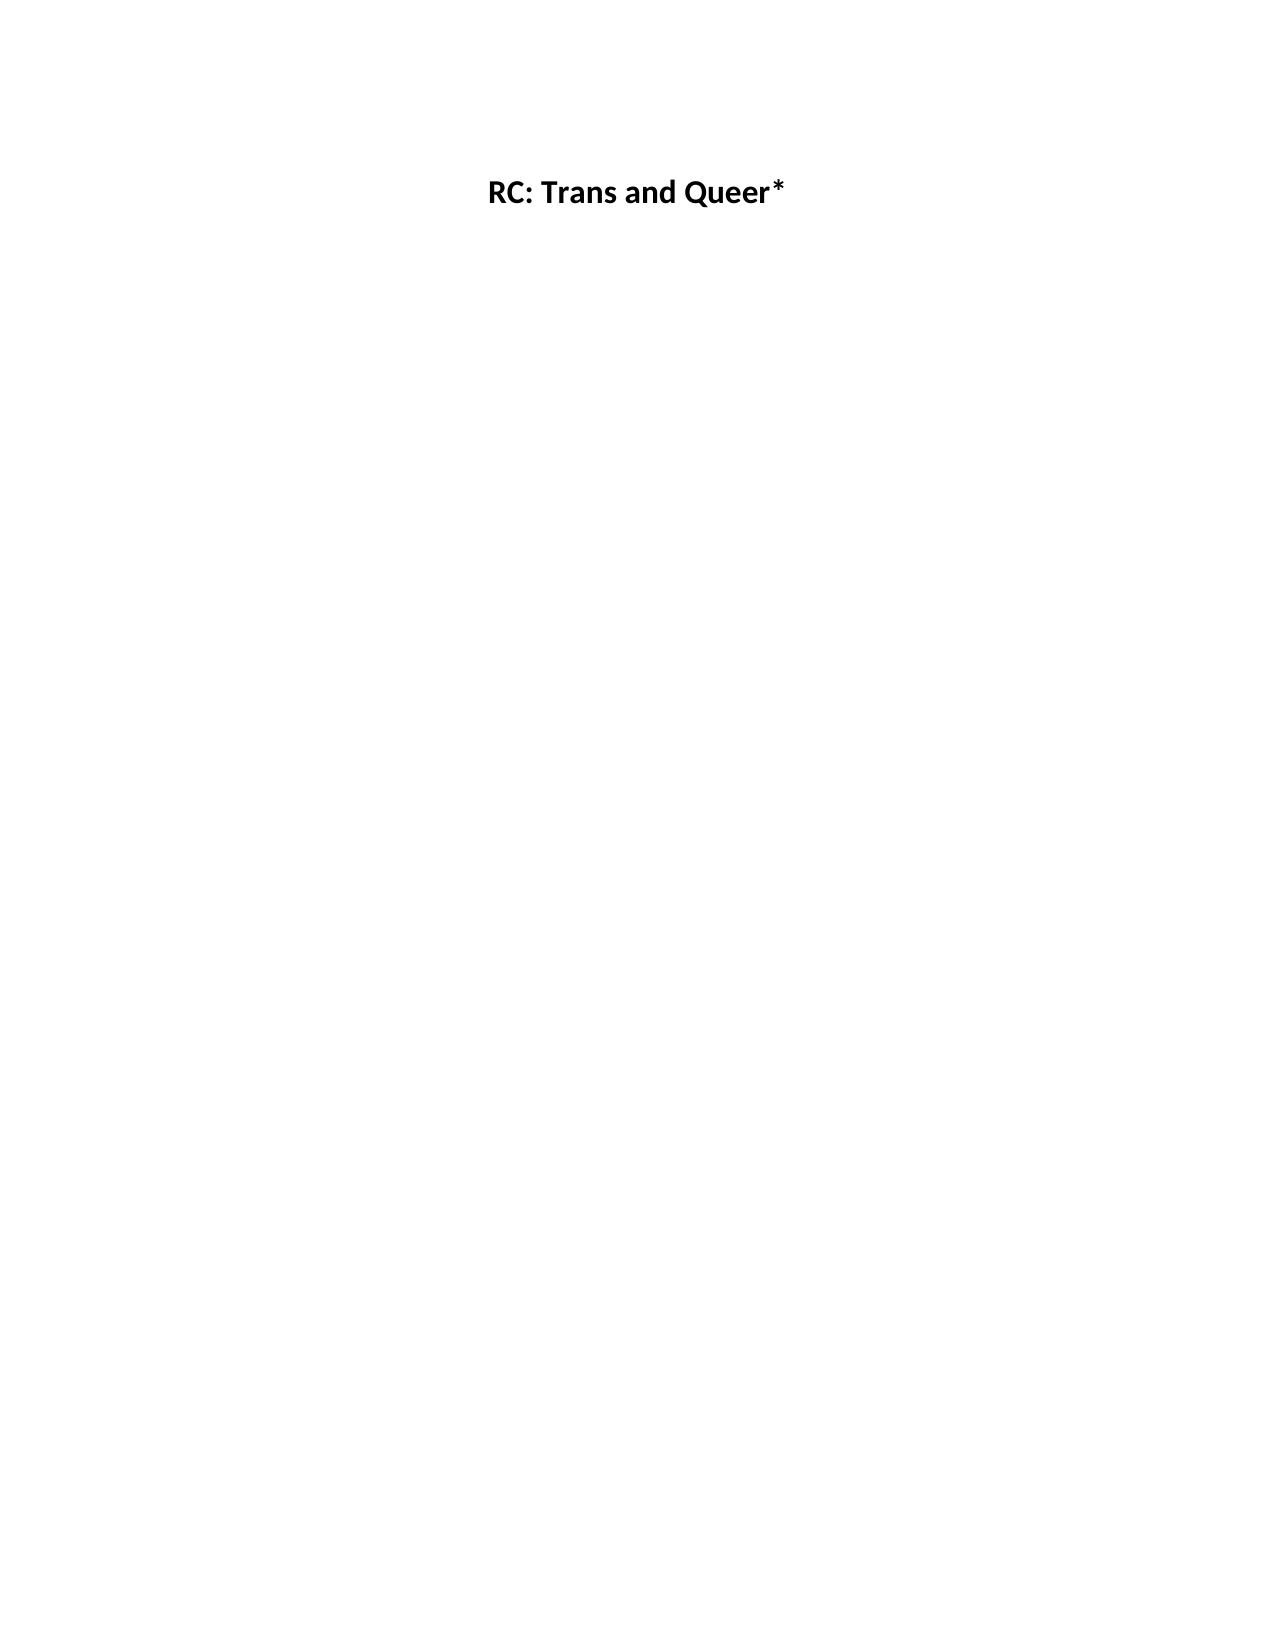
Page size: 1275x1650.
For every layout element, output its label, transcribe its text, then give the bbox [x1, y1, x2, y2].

subtitle RC: Trans and Queer* [187, 171, 1087, 212]
